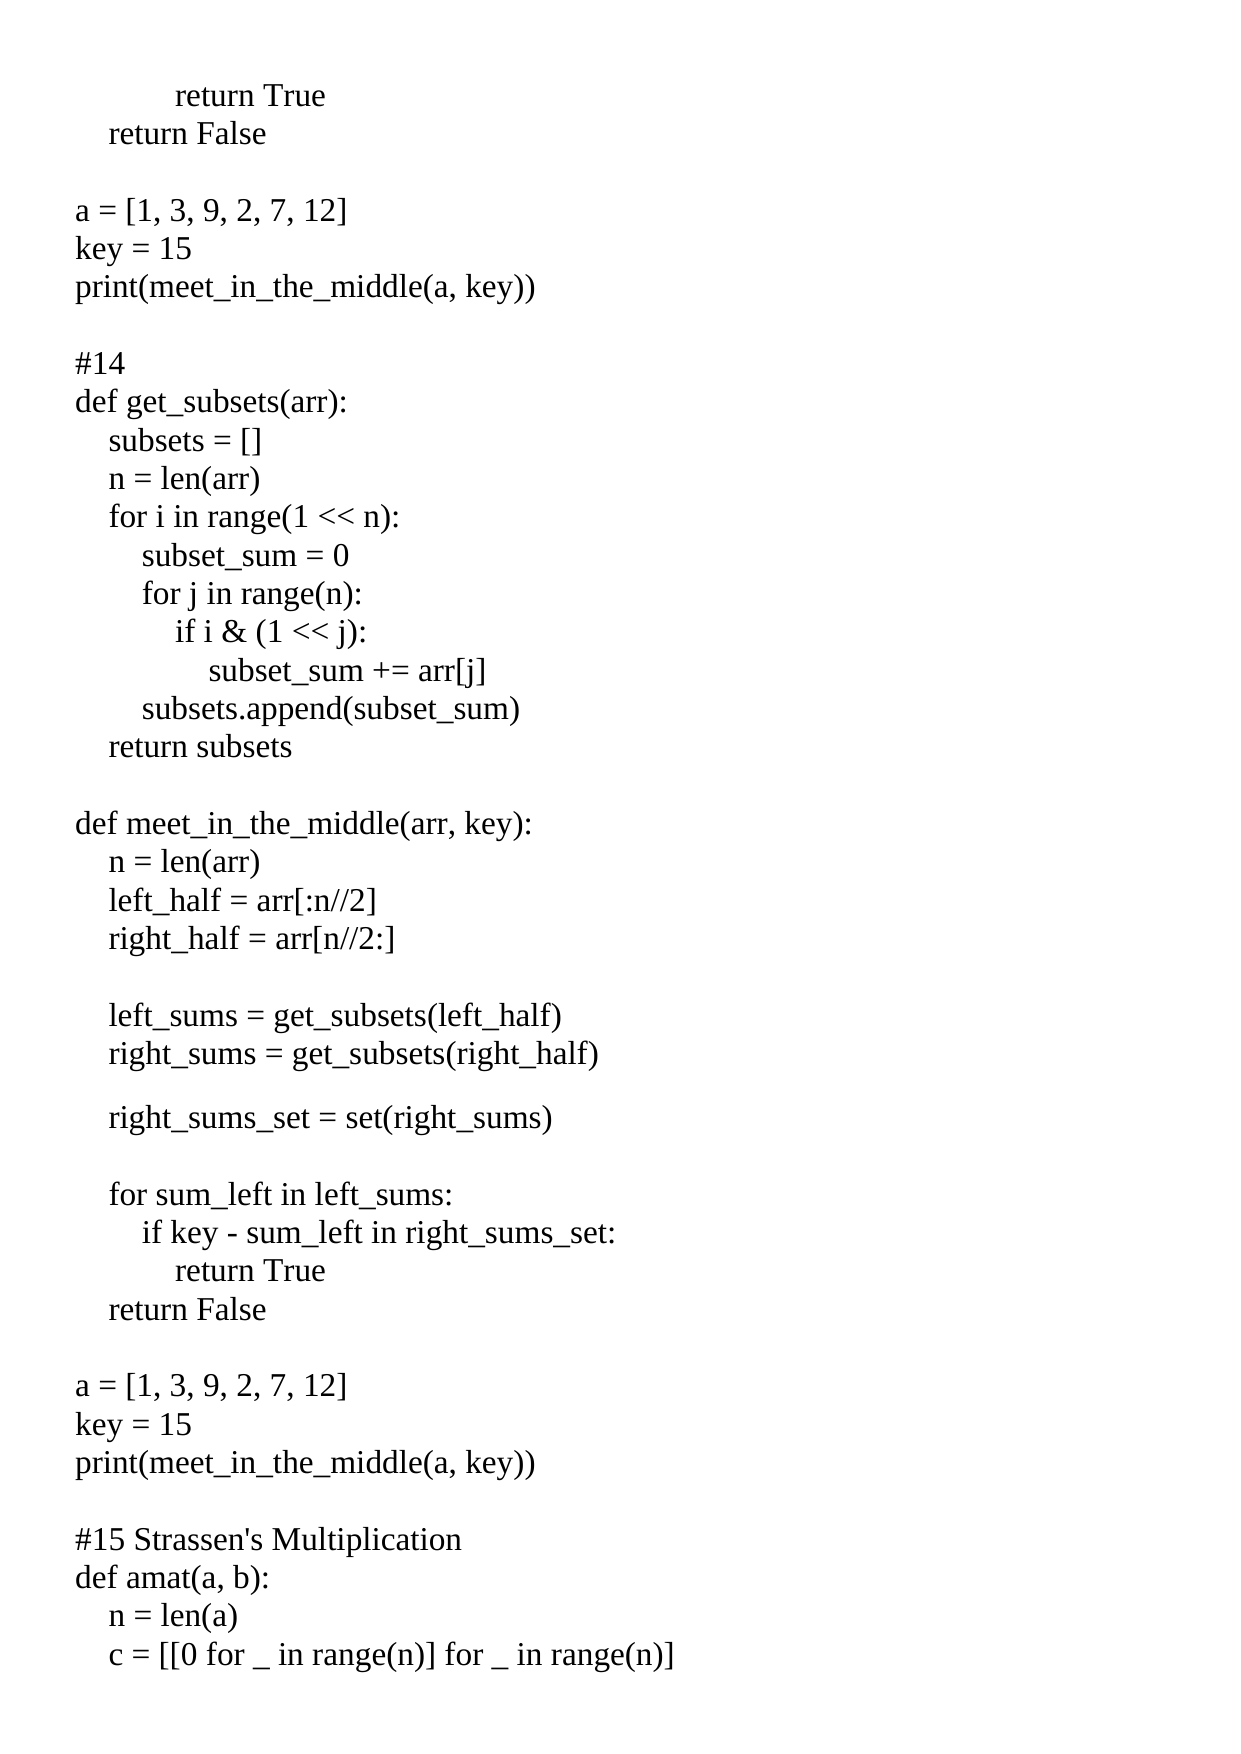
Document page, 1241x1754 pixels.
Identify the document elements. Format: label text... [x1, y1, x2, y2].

text if i & (1 << j): [75, 612, 1165, 650]
text return subsets [75, 727, 1165, 765]
text for i in range(1 << n): [75, 497, 1165, 535]
text #15 Strassen's Multiplication [75, 1519, 1165, 1557]
text return False [75, 113, 1165, 152]
text for sum_left in left_sums: [75, 1174, 1165, 1212]
text n = len(arr) [75, 842, 1165, 880]
text n = len(arr) [75, 458, 1165, 497]
text left_half = arr[:n//2] [75, 880, 1165, 918]
text a = [1, 3, 9, 2, 7, 12] [75, 1365, 1165, 1404]
text print(meet_in_the_middle(a, key)) [75, 1442, 1165, 1480]
text if key - sum_left in right_sums_set: [75, 1212, 1165, 1250]
text a = [1, 3, 9, 2, 7, 12] [75, 190, 1165, 228]
text def amat(a, b): [75, 1557, 1165, 1595]
text subsets.append(subset_sum) [75, 688, 1165, 727]
text #14 [75, 343, 1165, 382]
text left_sums = get_subsets(left_half) [75, 995, 1165, 1033]
text n = len(a) [75, 1595, 1165, 1634]
text return True [75, 75, 1165, 113]
text right_sums = get_subsets(right_half) [75, 1033, 1165, 1072]
text subset_sum += arr[j] [75, 650, 1165, 688]
text key = 15 [75, 1404, 1165, 1442]
text right_sums_set = set(right_sums) [75, 1097, 1165, 1135]
text subsets = [] [75, 420, 1165, 458]
text subset_sum = 0 [75, 535, 1165, 573]
text def get_subsets(arr): [75, 382, 1165, 420]
text return False [75, 1289, 1165, 1327]
text def meet_in_the_middle(arr, key): [75, 803, 1165, 842]
text for j in range(n): [75, 573, 1165, 612]
text right_half = arr[n//2:] [75, 918, 1165, 957]
text print(meet_in_the_middle(a, key)) [75, 267, 1165, 305]
text return True [75, 1250, 1165, 1289]
text key = 15 [75, 228, 1165, 267]
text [75, 1634, 1165, 1672]
